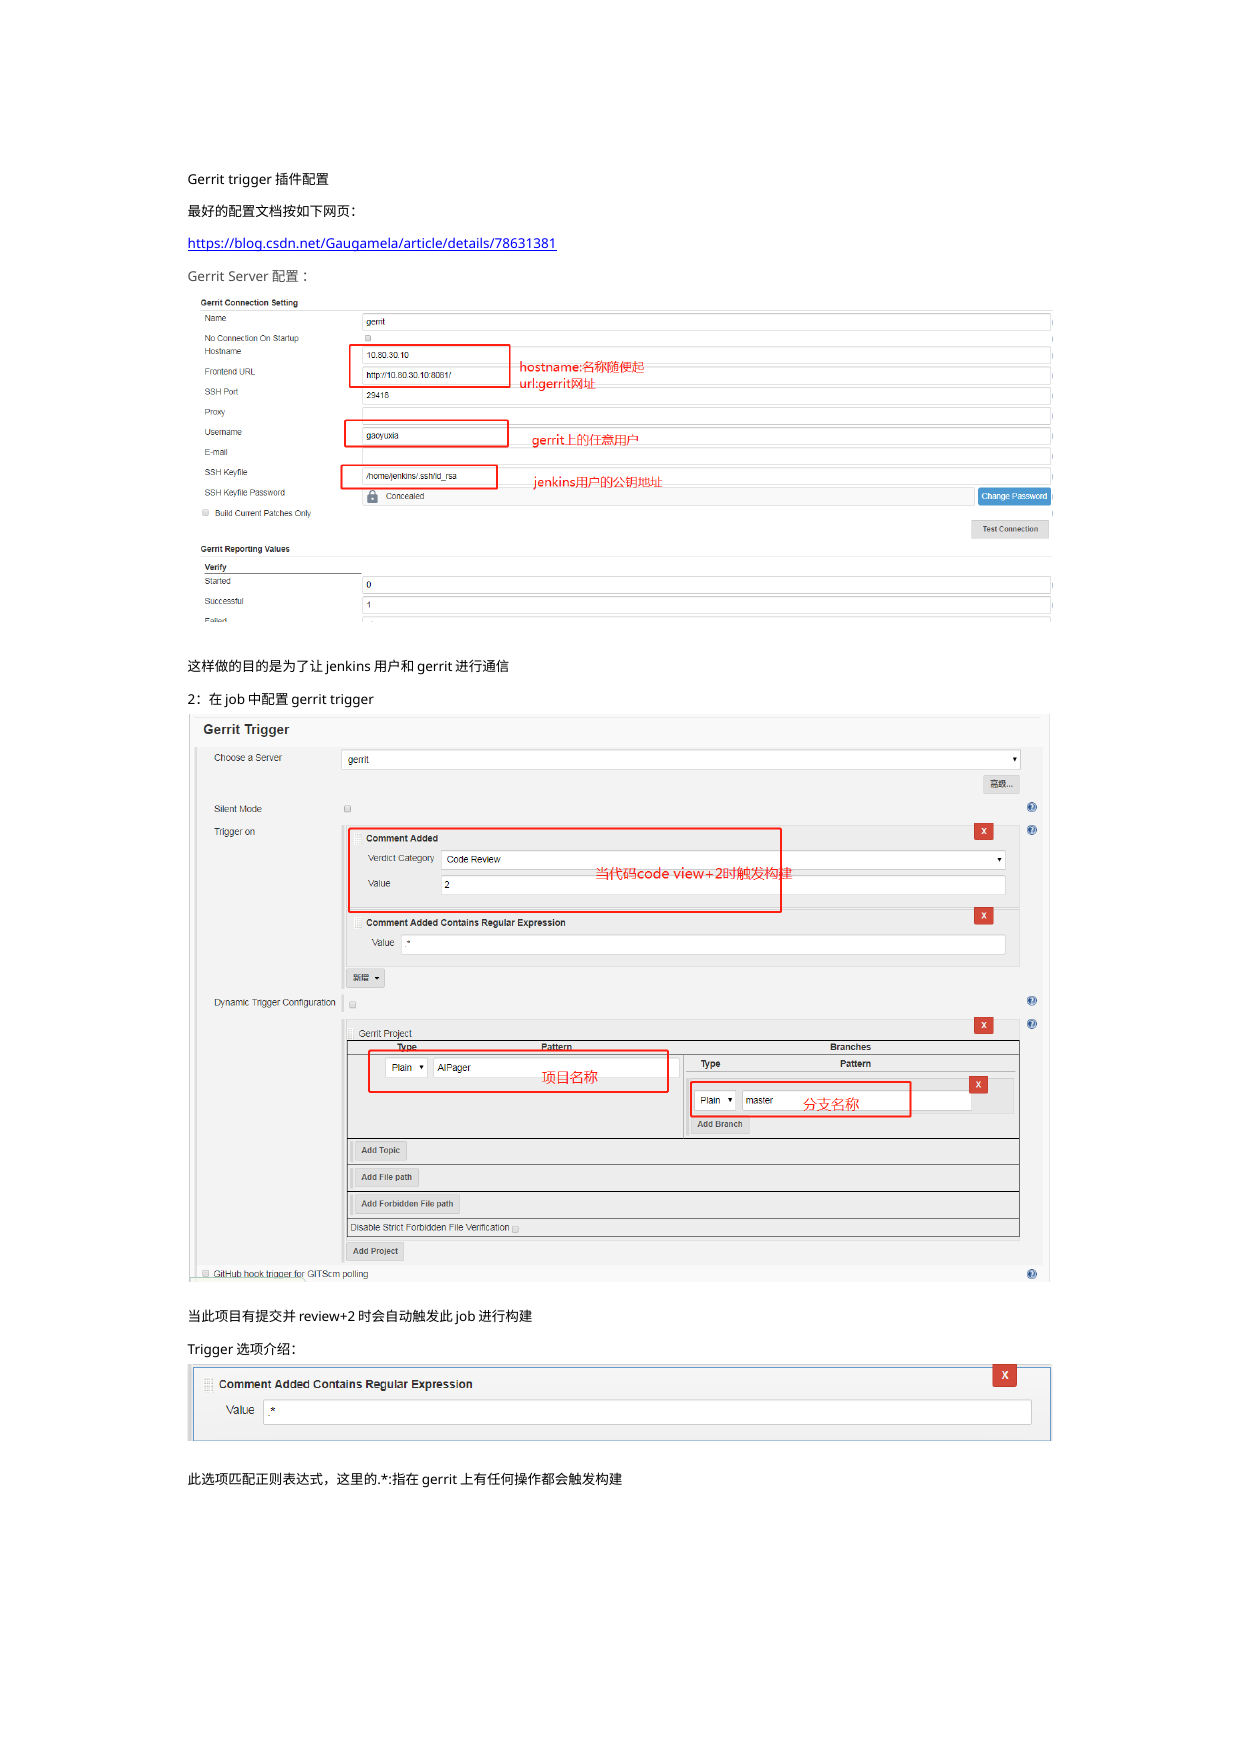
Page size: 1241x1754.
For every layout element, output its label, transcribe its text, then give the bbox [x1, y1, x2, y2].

text https://blog.csdn.net/Gaugamela/article/details/78631381 [187, 227, 1053, 259]
text 此选项匹配正则表达式，这里的.*:指在gerrit上有任何操作都会触发构建 [187, 1462, 1053, 1494]
picture [187, 292, 1053, 622]
text Trigger选项介绍： [187, 1332, 1053, 1364]
text Gerrit Server配置 ： [187, 259, 1053, 292]
picture [187, 714, 1053, 1282]
text 最好的配置文档按如下网页： [187, 194, 1053, 227]
text 当此项目有提交并review+2时会自动触发此job进行构建 [187, 1299, 1053, 1332]
text Gerrit trigger插件配置 [187, 162, 1053, 194]
picture [187, 1364, 1053, 1441]
text 这样做的目的是为了让jenkins用户和gerrit进行通信 [187, 649, 1053, 682]
text 2：在job中配置gerrit trigger [187, 682, 1053, 714]
